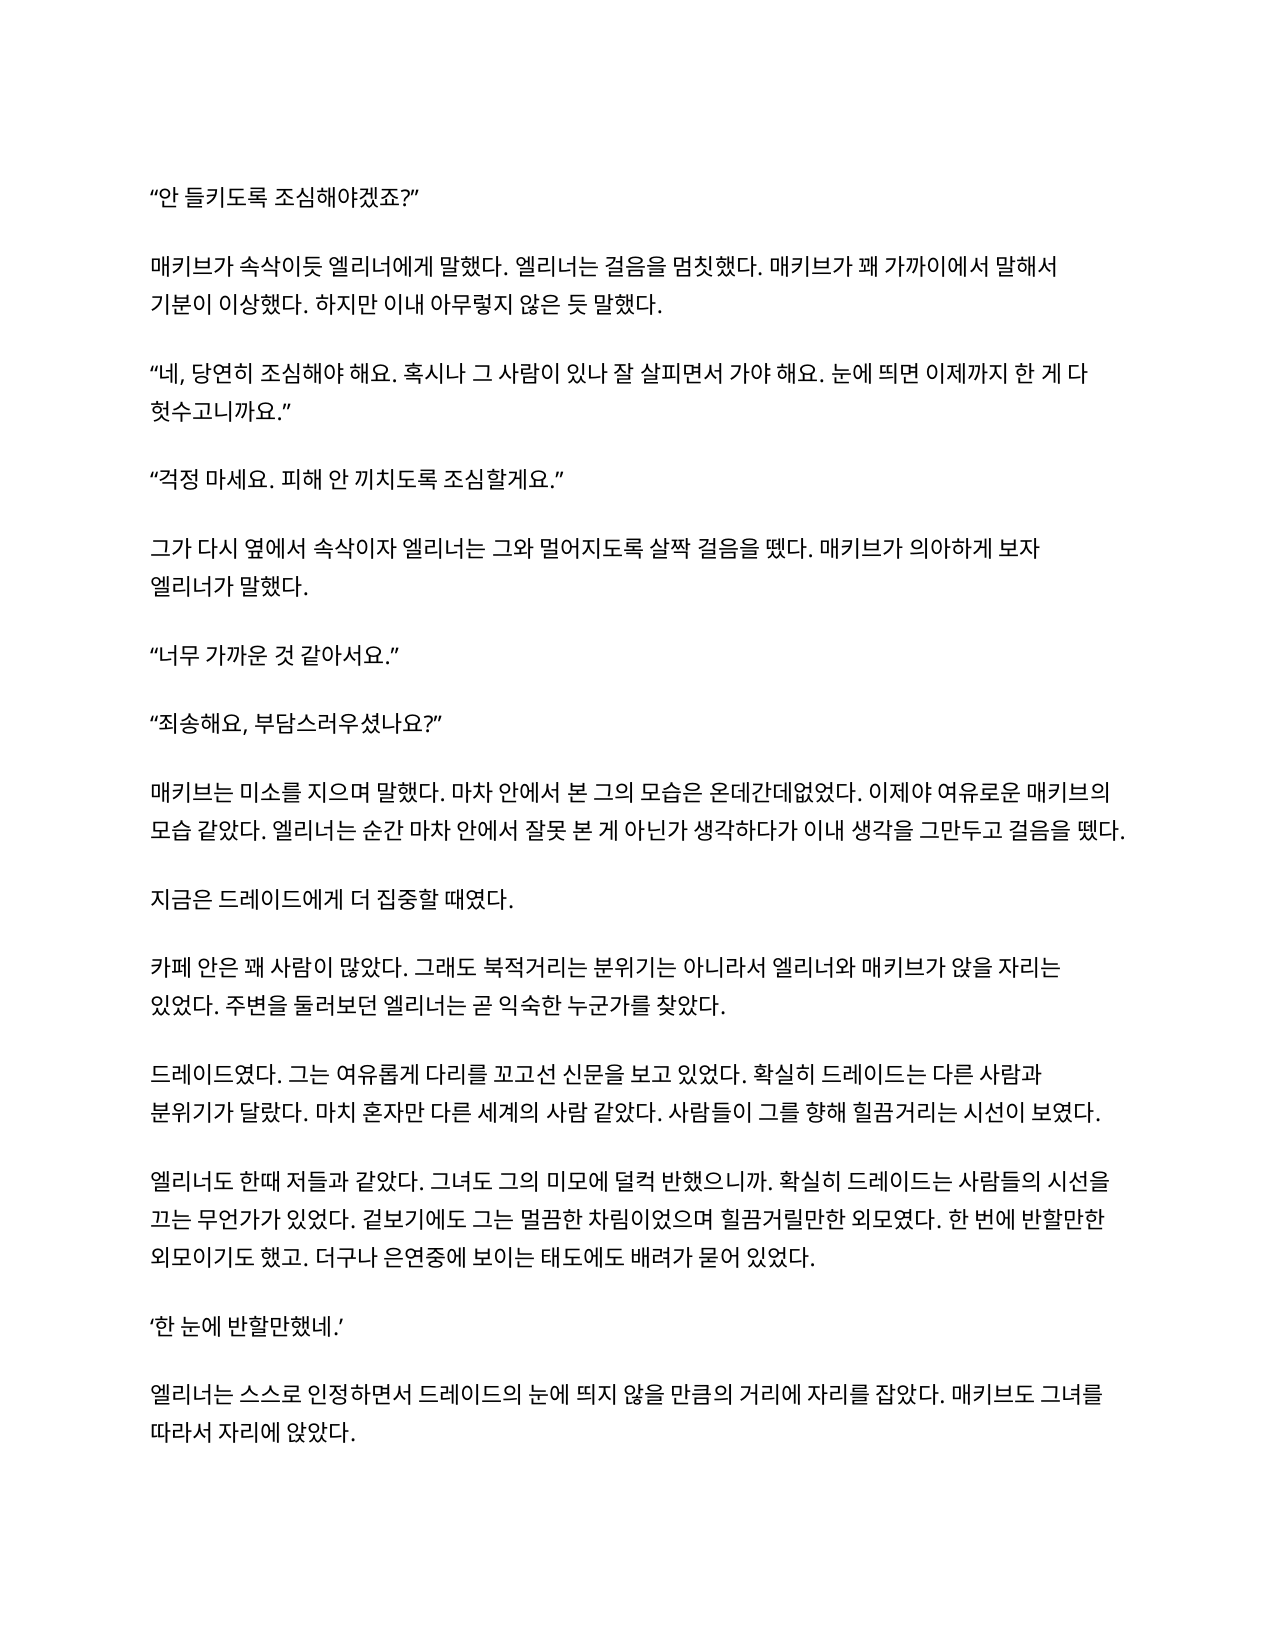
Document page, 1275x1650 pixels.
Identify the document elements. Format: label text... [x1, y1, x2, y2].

text “너무 가까운 것 같아서요.” [150, 638, 1125, 671]
text 그가 다시 옆에서 속삭이자 엘리너는 그와 멀어지도록 살짝 걸음을 뗐다. 매키브가 의아하게 보자 엘리너가 말했다. [150, 531, 1125, 602]
text 드레이드였다. 그는 여유롭게 다리를 꼬고선 신문을 보고 있었다. 확실히 드레이드는 다른 사람과 분위기가 달랐다. 마치 혼자만 다른 세계의 사람 같았다. 사람들이 그를 향해 힐끔거리는 시선이 보였다. [150, 1057, 1125, 1128]
text 지금은 드레이드에게 더 집중할 때였다. [150, 881, 1125, 915]
text “죄송해요, 부담스러우셨나요?” [150, 706, 1125, 739]
text 엘리너는 스스로 인정하면서 드레이드의 눈에 띄지 않을 만큼의 거리에 자리를 잡았다. 매키브도 그녀를 따라서 자리에 앉았다. [150, 1377, 1125, 1449]
text 매키브가 속삭이듯 엘리너에게 말했다. 엘리너는 걸음을 멈칫했다. 매키브가 꽤 가까이에서 말해서 기분이 이상했다. 하지만 이내 아무렇지 않은 듯 말했다. [150, 249, 1125, 320]
text “네, 당연히 조심해야 해요. 혹시나 그 사람이 있나 잘 살피면서 가야 해요. 눈에 띄면 이제까지 한 게 다 헛수고니까요.” [150, 356, 1125, 427]
text “안 들키도록 조심해야겠죠?” [150, 180, 1125, 213]
text 매키브는 미소를 지으며 말했다. 마차 안에서 본 그의 모습은 온데간데없었다. 이제야 여유로운 매키브의 모습 같았다. 엘리너는 순간 마차 안에서 잘못 본 게 아닌가 생각하다가 이내 생각을 그만두고 걸음을 뗐다. [150, 775, 1125, 846]
text “걱정 마세요. 피해 안 끼치도록 조심할게요.” [150, 462, 1125, 496]
text 카페 안은 꽤 사람이 많았다. 그래도 북적거리는 분위기는 아니라서 엘리너와 매키브가 앉을 자리는 있었다. 주변을 둘러보던 엘리너는 곧 익숙한 누군가를 찾았다. [150, 950, 1125, 1022]
text ‘한 눈에 반할만했네.’ [150, 1308, 1125, 1342]
text 엘리너도 한때 저들과 같았다. 그녀도 그의 미모에 덜컥 반했으니까. 확실히 드레이드는 사람들의 시선을 끄는 무언가가 있었다. 겉보기에도 그는 멀끔한 차림이었으며 힐끔거릴만한 외모였다. 한 번에 반할만한 외모이기도 했고. 더구나 은연중에 보이는 태도에도 배려가 묻어 있었다. [150, 1163, 1125, 1273]
